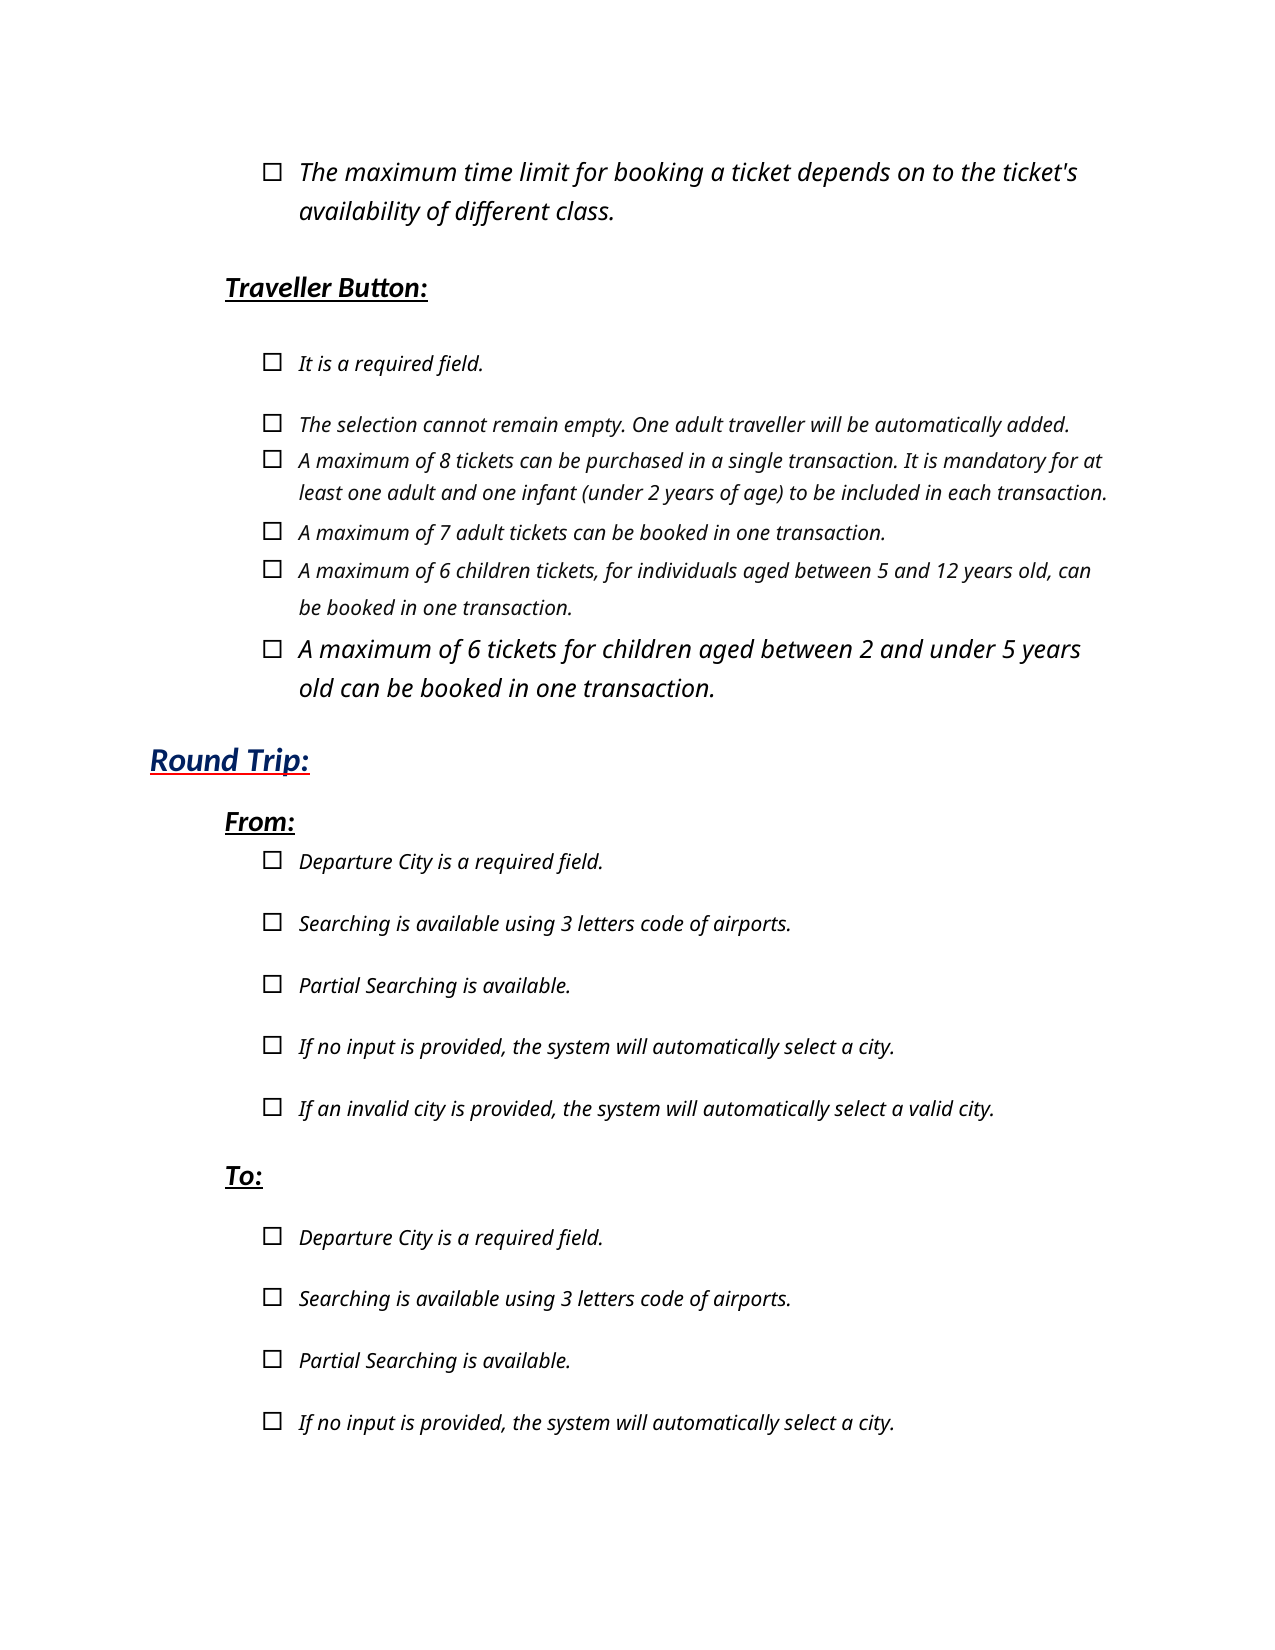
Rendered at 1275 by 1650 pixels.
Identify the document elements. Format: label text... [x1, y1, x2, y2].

list Departure City is a required field. [261, 1218, 1115, 1252]
list The maximum time limit for booking a ticket depends on to the ticket's availability of different class. [261, 154, 1115, 227]
text From: [224, 803, 1115, 838]
list Searching is available using 3 letters code of airports. [261, 904, 1115, 939]
list Partial Searching is available. [261, 1341, 1115, 1376]
list A maximum of 7 adult tickets can be booked in one transaction. [261, 514, 1115, 548]
list It is a required field. [261, 344, 1115, 378]
list A maximum of 8 tickets can be purchased in a single transaction. It is mandatory for at least one adult and one infant (under 2 years of age) to be included in each transaction. [261, 446, 1115, 506]
list A maximum of 6 children tickets, for individuals aged between 5 and 12 years old, can be booked in one transaction. [261, 557, 1115, 623]
list If no input is provided, the system will automatically select a city. [261, 1028, 1115, 1062]
list Searching is available using 3 letters code of airports. [261, 1280, 1115, 1314]
text To: [224, 1157, 1115, 1193]
text Traveller Button: [224, 269, 1115, 305]
text Round Trip: [149, 738, 1115, 779]
list The selection cannot remain empty. One adult traveller will be automatically added. [261, 406, 1115, 440]
list Departure City is a required field. [261, 843, 1115, 877]
list Partial Searching is available. [261, 966, 1115, 1000]
list If an invalid city is provided, the system will automatically select a valid city. [261, 1089, 1115, 1124]
list If no input is provided, the system will automatically select a city. [261, 1403, 1115, 1437]
list A maximum of 6 tickets for children aged between 2 and under 5 years old can be booked in one transaction. [261, 631, 1115, 704]
